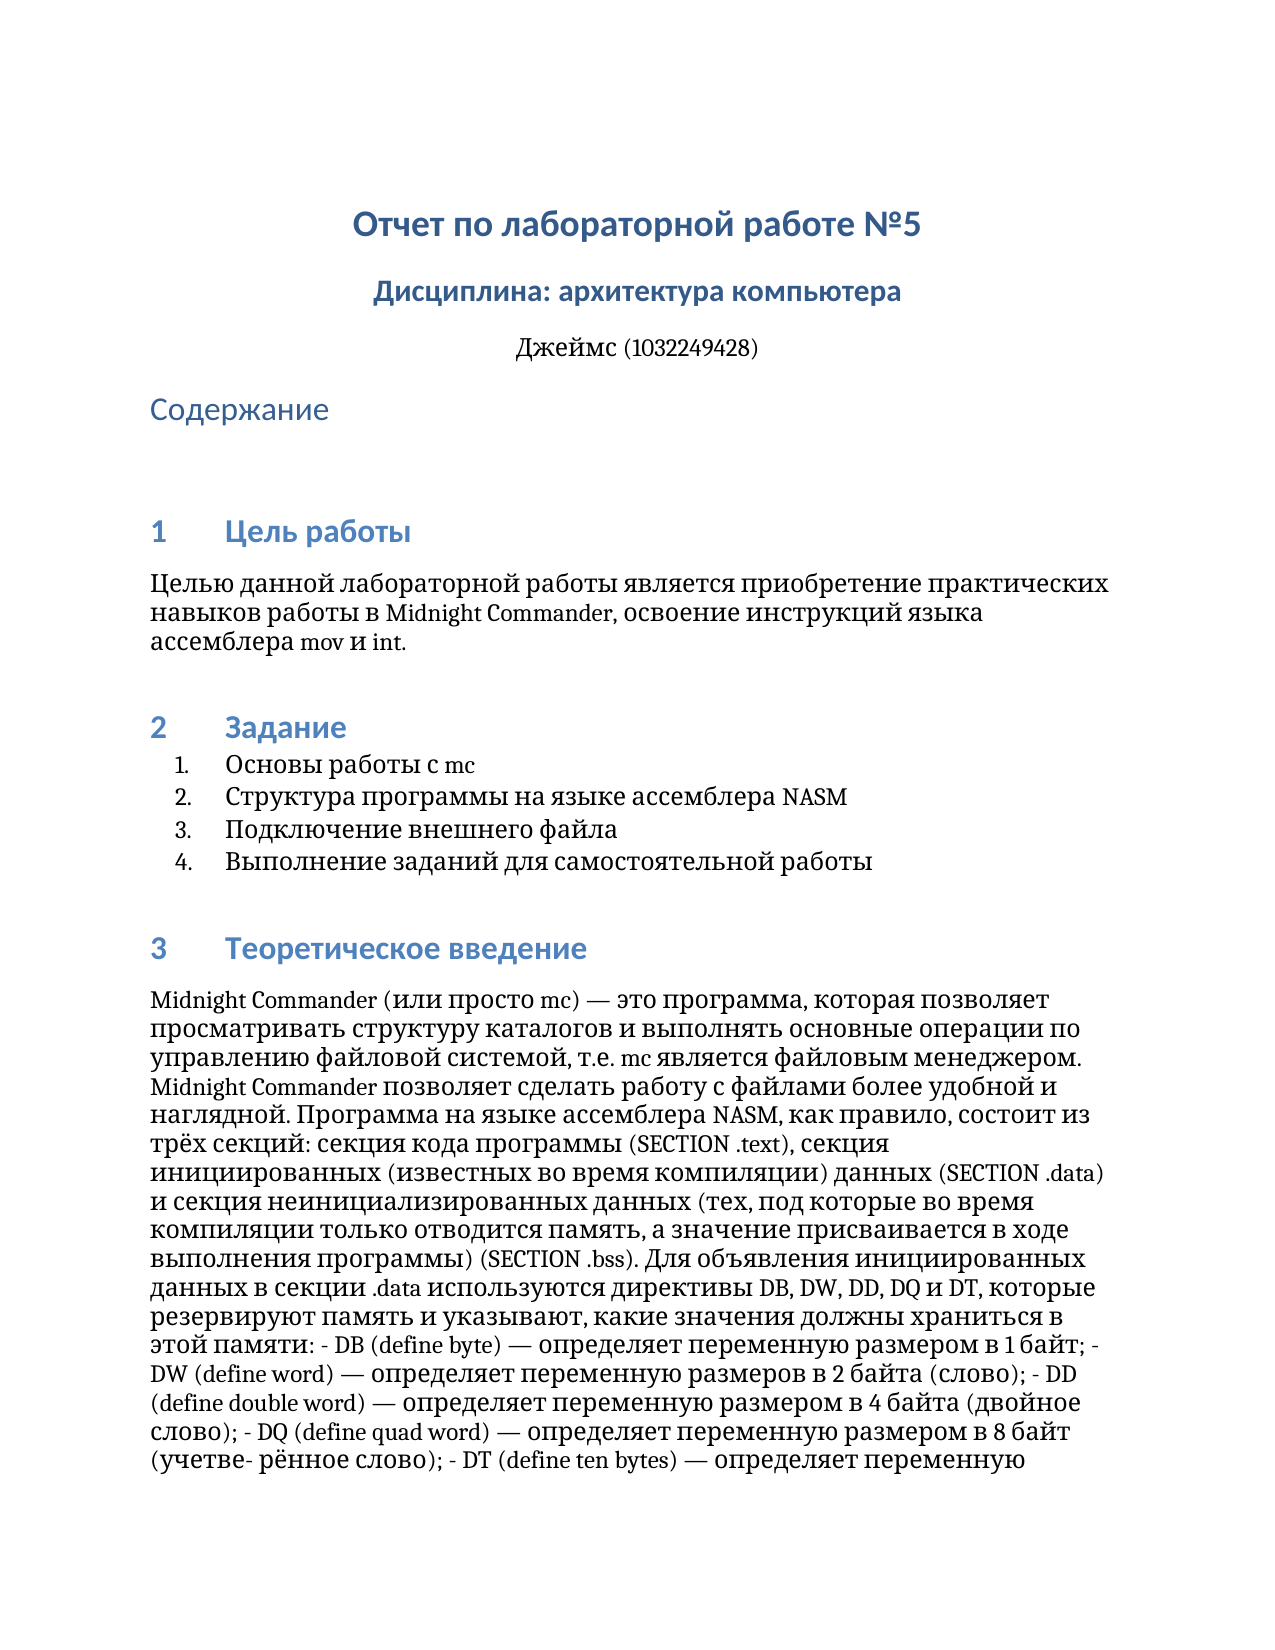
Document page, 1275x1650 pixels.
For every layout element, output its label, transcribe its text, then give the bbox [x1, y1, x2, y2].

subtitle 3 Теоретическое введение [150, 927, 1125, 968]
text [150, 986, 1125, 1475]
text Джеймс (1032249428) [150, 334, 1125, 363]
text Целью данной лабораторной работы является приобретение практических навыков работы в Midnight Commander, освоение инструкций языка ассемблера mov и int. [150, 570, 1125, 656]
subtitle 1 Цель работы [150, 510, 1125, 551]
list Структура программы на языке ассемблера NASM [175, 783, 1125, 812]
title Отчет по лабораторной работе №5 [150, 200, 1125, 246]
list Выполнение заданий для самостоятельной работы [175, 848, 1125, 877]
subtitle Дисциплина: архитектура компьютера [150, 271, 1125, 309]
list Основы работы с mc [175, 751, 1125, 779]
list Подключение внешнего файла [175, 816, 1125, 844]
subtitle 2 Задание [150, 706, 1125, 747]
